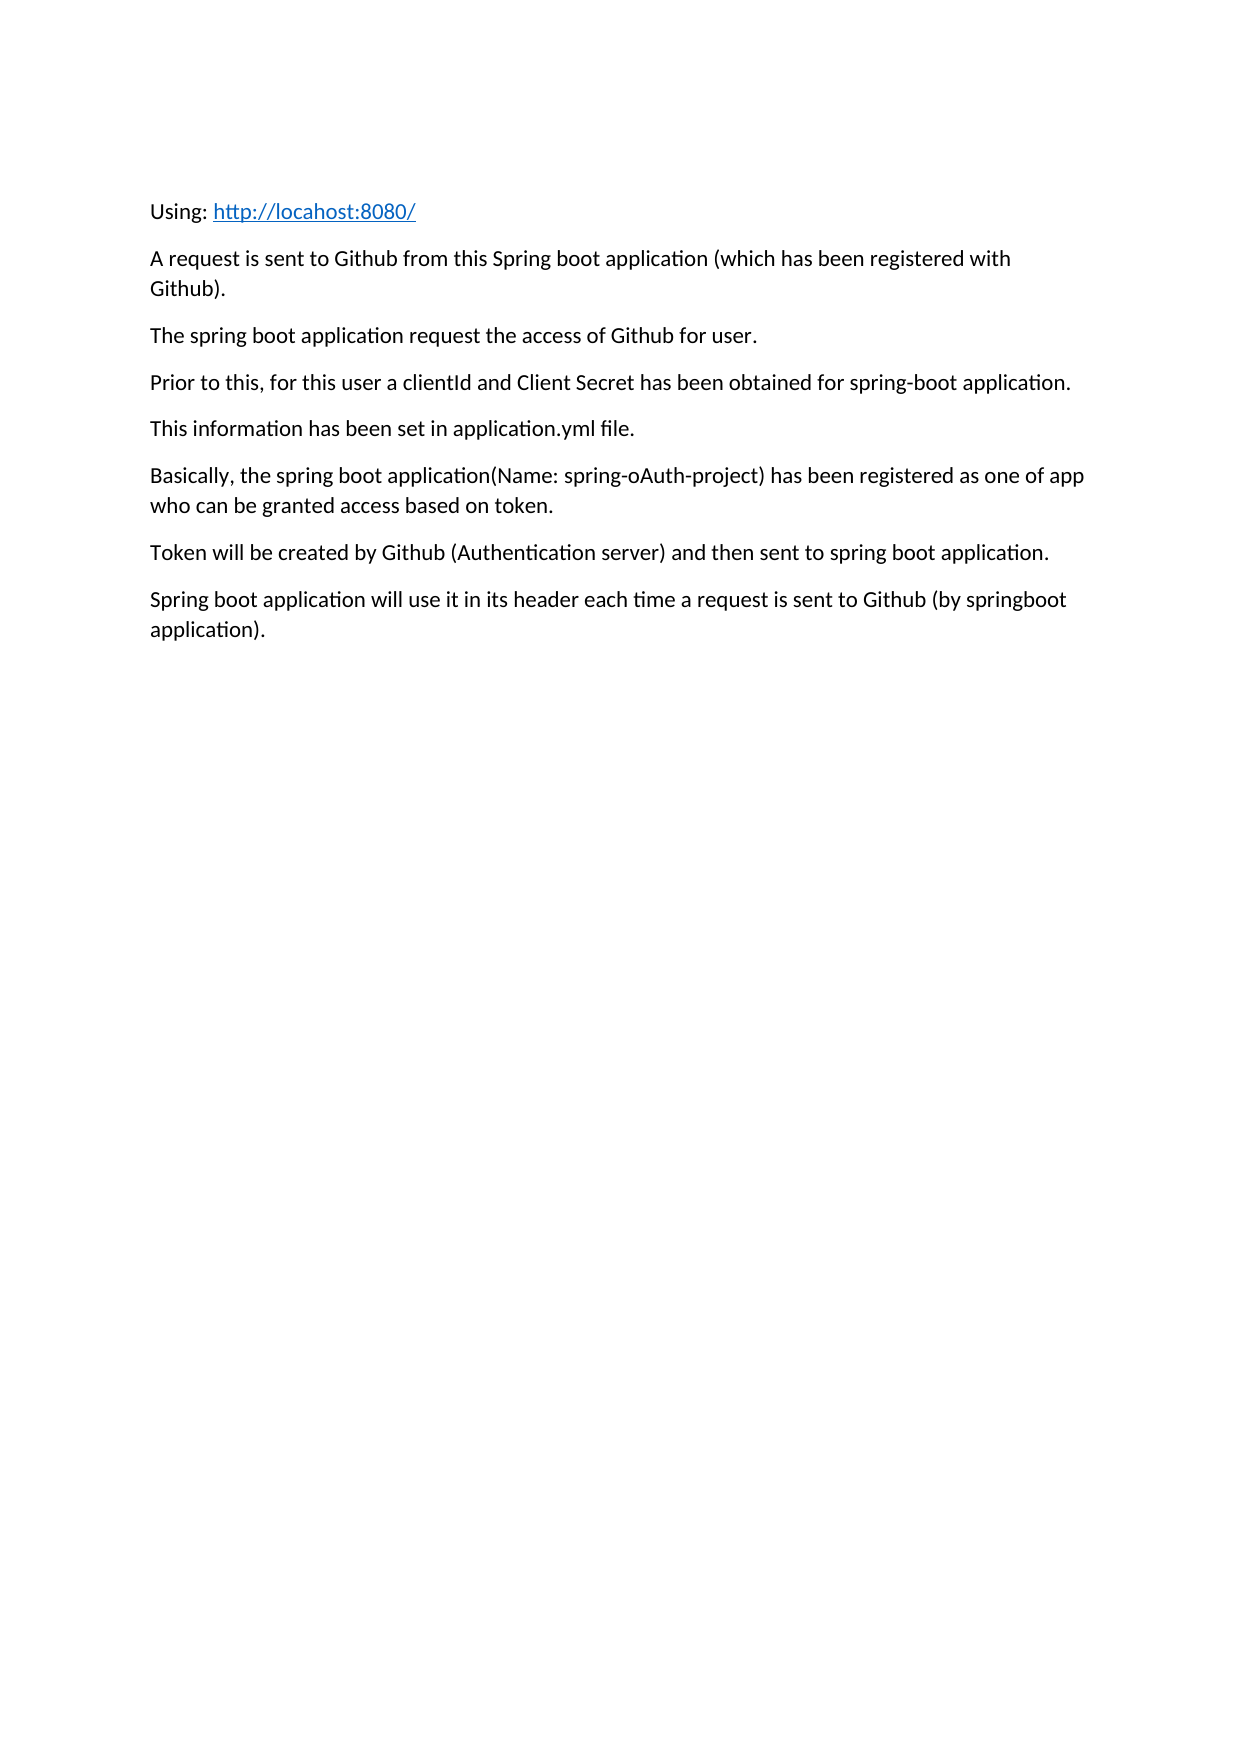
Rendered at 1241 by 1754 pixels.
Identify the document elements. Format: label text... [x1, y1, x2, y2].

text This information has been set in application.yml file. [150, 414, 1090, 443]
text Basically, the spring boot application(Name: spring-oAuth-project) has been registered as one of app who can be granted access based on token. [150, 461, 1090, 520]
text Spring boot application will use it in its header each time a request is sent to Github (by springboot application). [150, 585, 1090, 644]
text Using: http://locahost:8080/ [150, 197, 1090, 225]
text Token will be created by Github (Authentication server) and then sent to spring boot application. [150, 538, 1090, 567]
text The spring boot application request the access of Github for user. [150, 321, 1090, 349]
text Prior to this, for this user a clientId and Client Secret has been obtained for spring-boot application. [150, 368, 1090, 396]
text A request is sent to Github from this Spring boot application (which has been registered with Github). [150, 244, 1090, 302]
